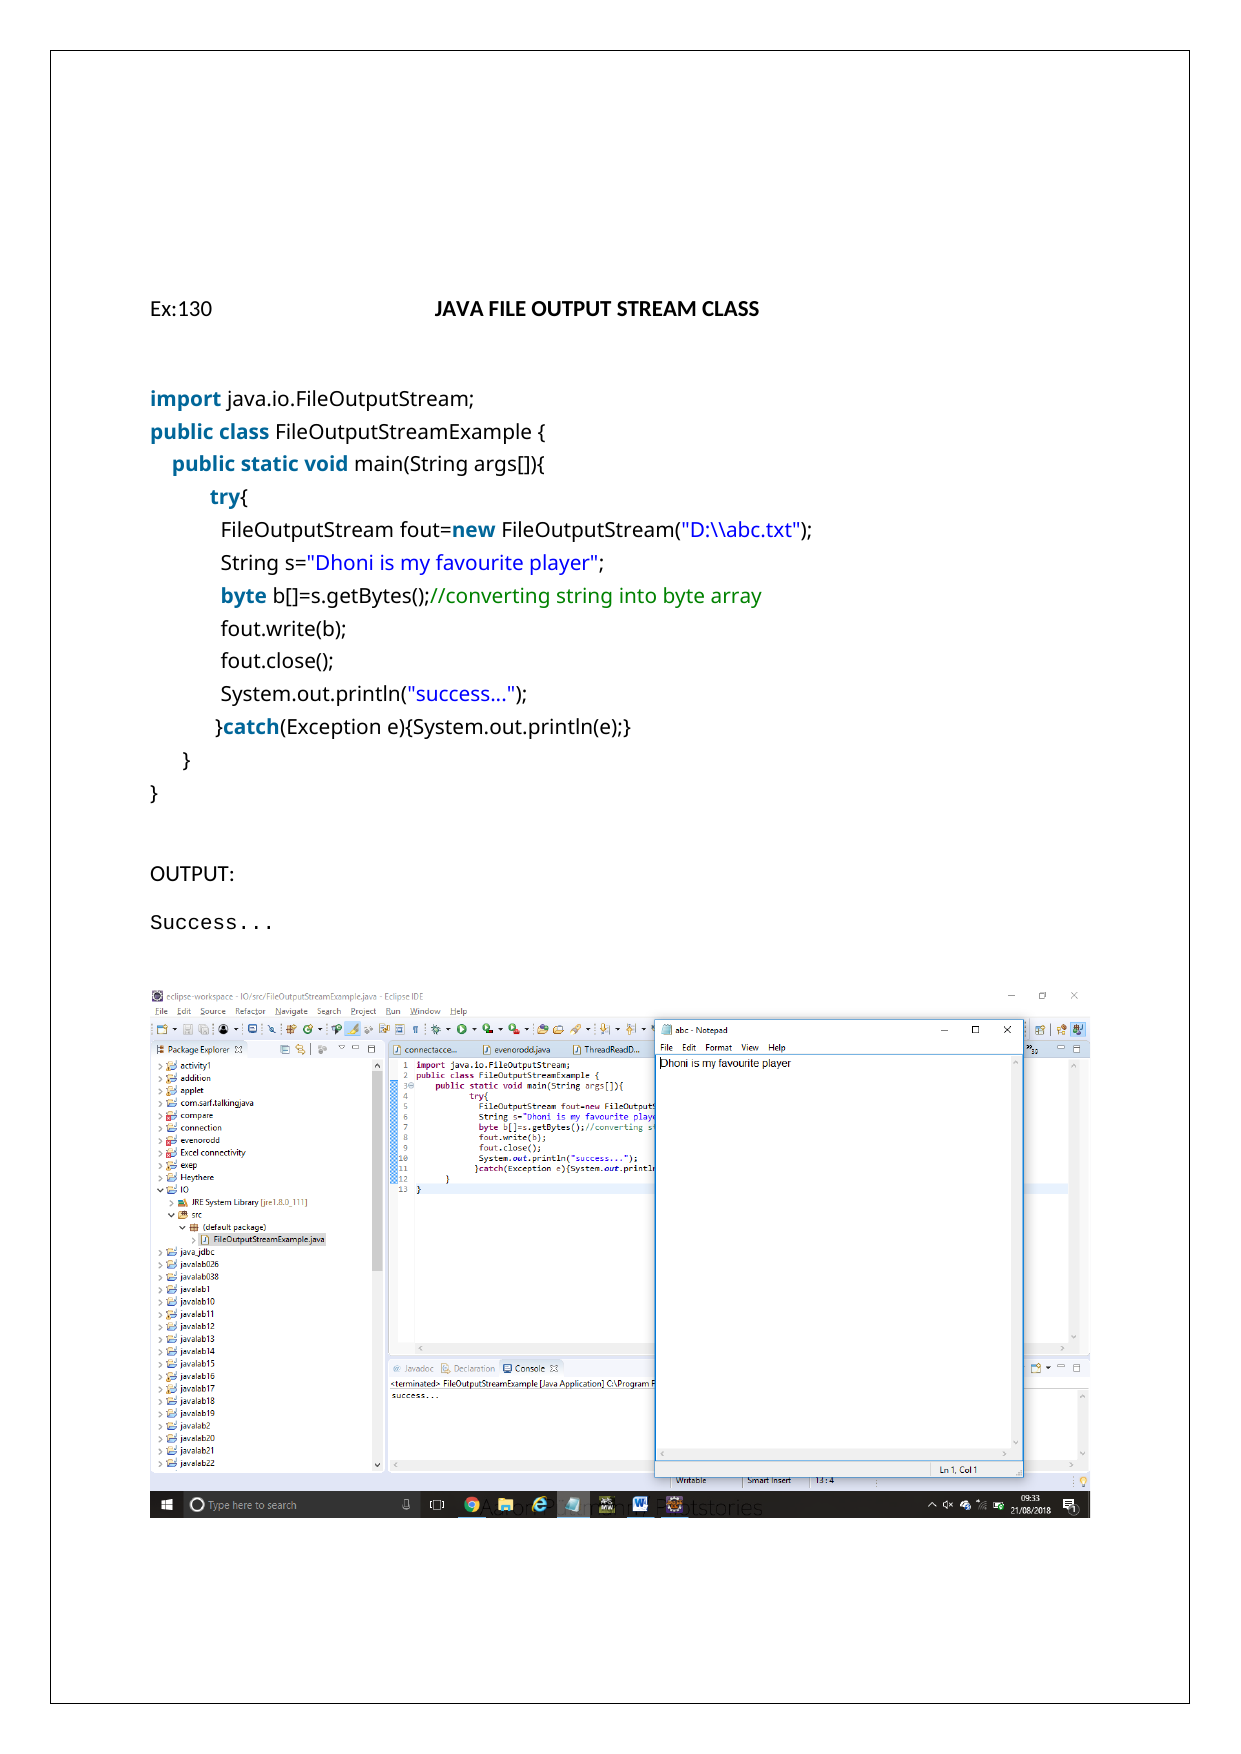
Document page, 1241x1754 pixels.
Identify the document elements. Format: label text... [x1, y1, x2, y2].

text public static void main(String args[]){ [150, 445, 1090, 478]
text byte b[]=s.getBytes();//converting string into byte array [150, 576, 1090, 609]
text System.out.println("success..."); [150, 675, 1090, 708]
text Success... [150, 912, 1090, 936]
text fout.write(b); [150, 609, 1090, 642]
picture [150, 988, 1091, 1518]
text } [150, 773, 1090, 806]
text public class FileOutputStreamExample { [150, 412, 1090, 445]
text } [150, 741, 1090, 773]
text fout.close(); [150, 642, 1090, 675]
text try{ [150, 478, 1090, 511]
text OUTPUT: [150, 859, 1090, 887]
text FileOutputStream fout=new FileOutputStream("D:\\abc.txt"); [150, 511, 1090, 544]
text Ex:130 JAVA FILE OUTPUT STREAM CLASS [150, 294, 1090, 322]
text String s="Dhoni is my favourite player"; [150, 544, 1090, 576]
text }catch(Exception e){System.out.println(e);} [150, 708, 1090, 741]
text import java.io.FileOutputStream; [150, 379, 1090, 412]
